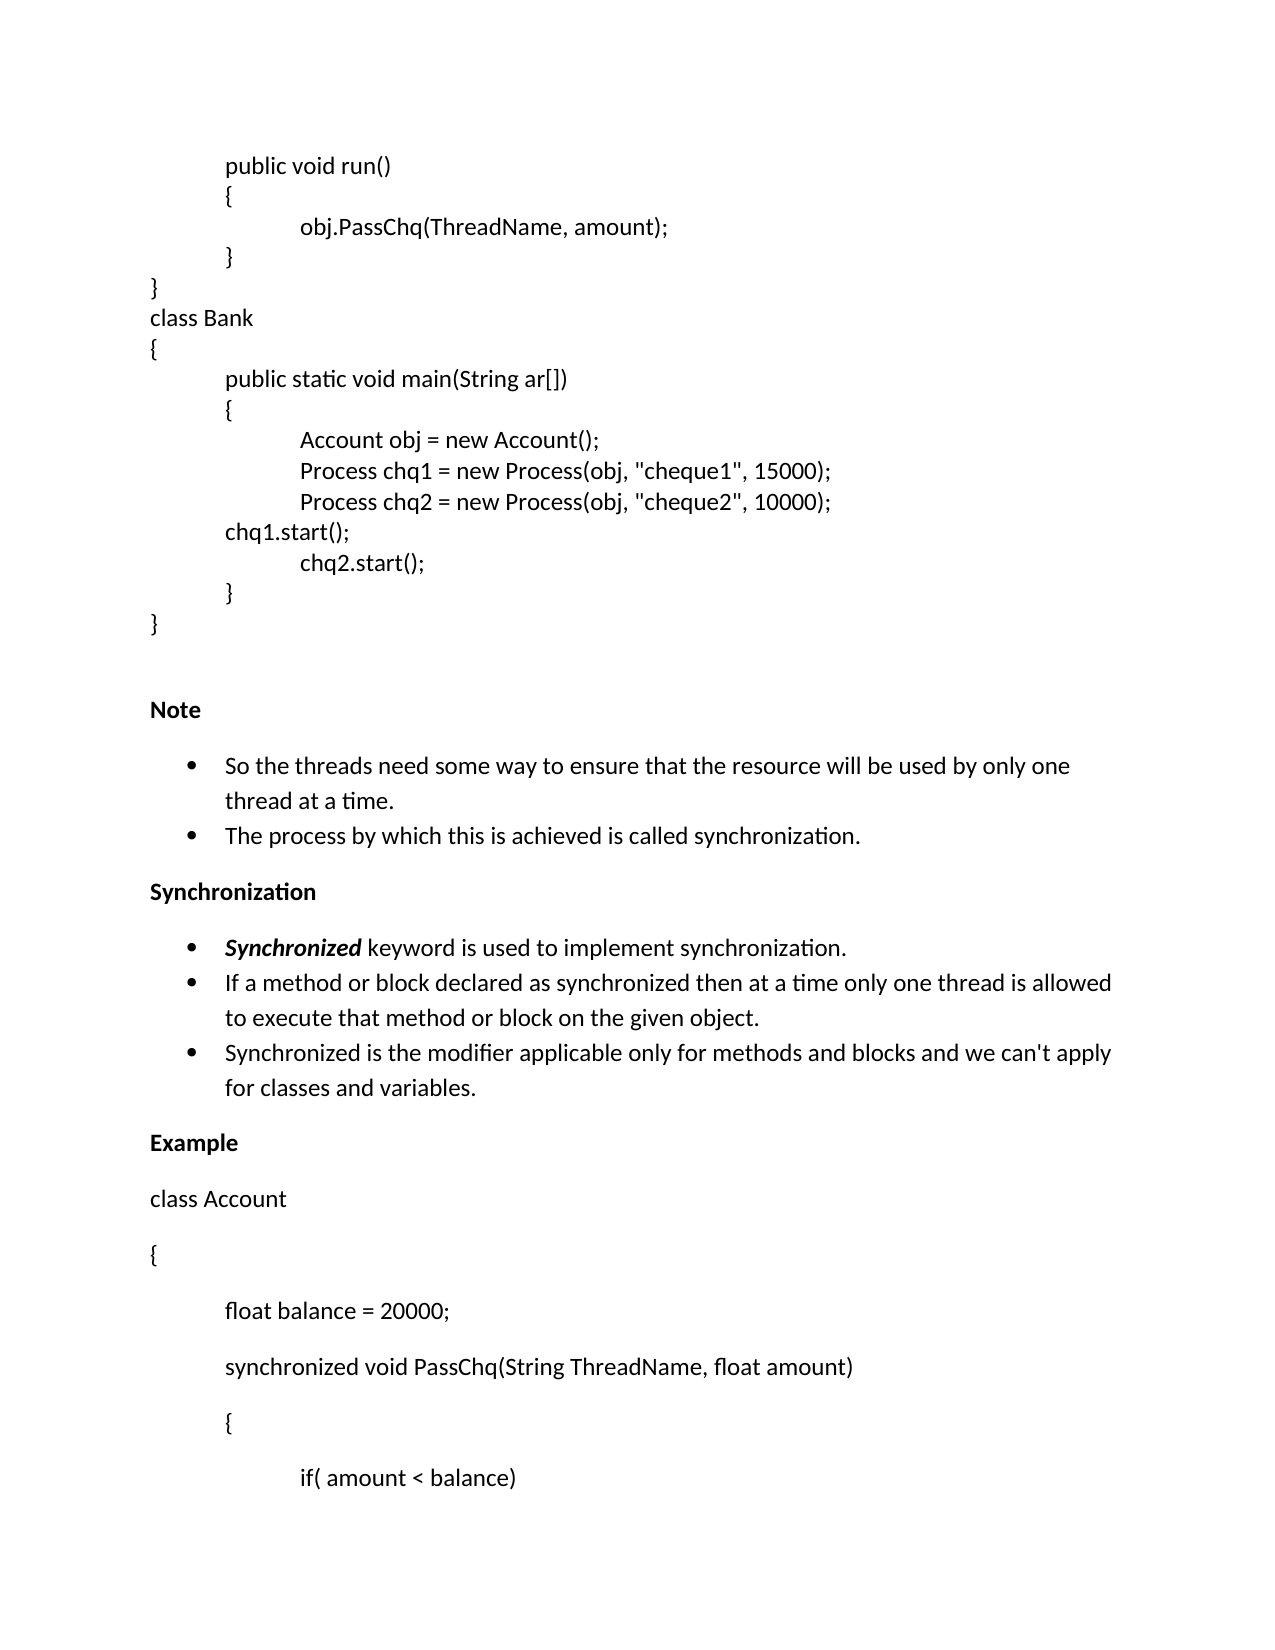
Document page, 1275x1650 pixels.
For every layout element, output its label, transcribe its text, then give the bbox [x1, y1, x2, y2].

text Example [150, 1127, 1125, 1158]
text { [150, 1239, 1125, 1270]
list Synchronized keyword is used to implement synchronization. [187, 932, 1125, 962]
text chq1.start(); [150, 516, 1125, 547]
list So the threads need some way to ensure that the resource will be used by only one thread at a time. [187, 750, 1125, 816]
text } [150, 577, 1125, 608]
text { [150, 181, 1125, 211]
text synchronized void PassChq(String ThreadName, float amount) [150, 1351, 1125, 1381]
text { [150, 333, 1125, 364]
text Process chq2 = new Process(obj, "cheque2", 10000); [150, 486, 1125, 516]
text float balance = 20000; [150, 1295, 1125, 1326]
text Process chq1 = new Process(obj, "cheque1", 15000); [150, 455, 1125, 486]
text class Account [150, 1183, 1125, 1214]
text Synchronization [150, 876, 1125, 906]
text public void run() [150, 150, 1125, 181]
text } [150, 242, 1125, 272]
list If a method or block declared as synchronized then at a time only one thread is allowed to execute that method or block on the given object. [187, 967, 1125, 1032]
text Account obj = new Account(); [150, 425, 1125, 455]
text if( amount < balance) [150, 1462, 1125, 1493]
text chq2.start(); [150, 547, 1125, 577]
list Synchronized is the modifier applicable only for methods and blocks and we can't apply for classes and variables. [187, 1037, 1125, 1102]
text { [150, 1407, 1125, 1437]
text obj.PassChq(ThreadName, amount); [150, 211, 1125, 242]
text class Bank [150, 303, 1125, 333]
text public static void main(String ar[]) [150, 364, 1125, 394]
text } [150, 608, 1125, 638]
text Note [150, 694, 1125, 725]
text { [150, 394, 1125, 425]
text } [150, 272, 1125, 303]
list The process by which this is achieved is called synchronization. [187, 820, 1125, 851]
